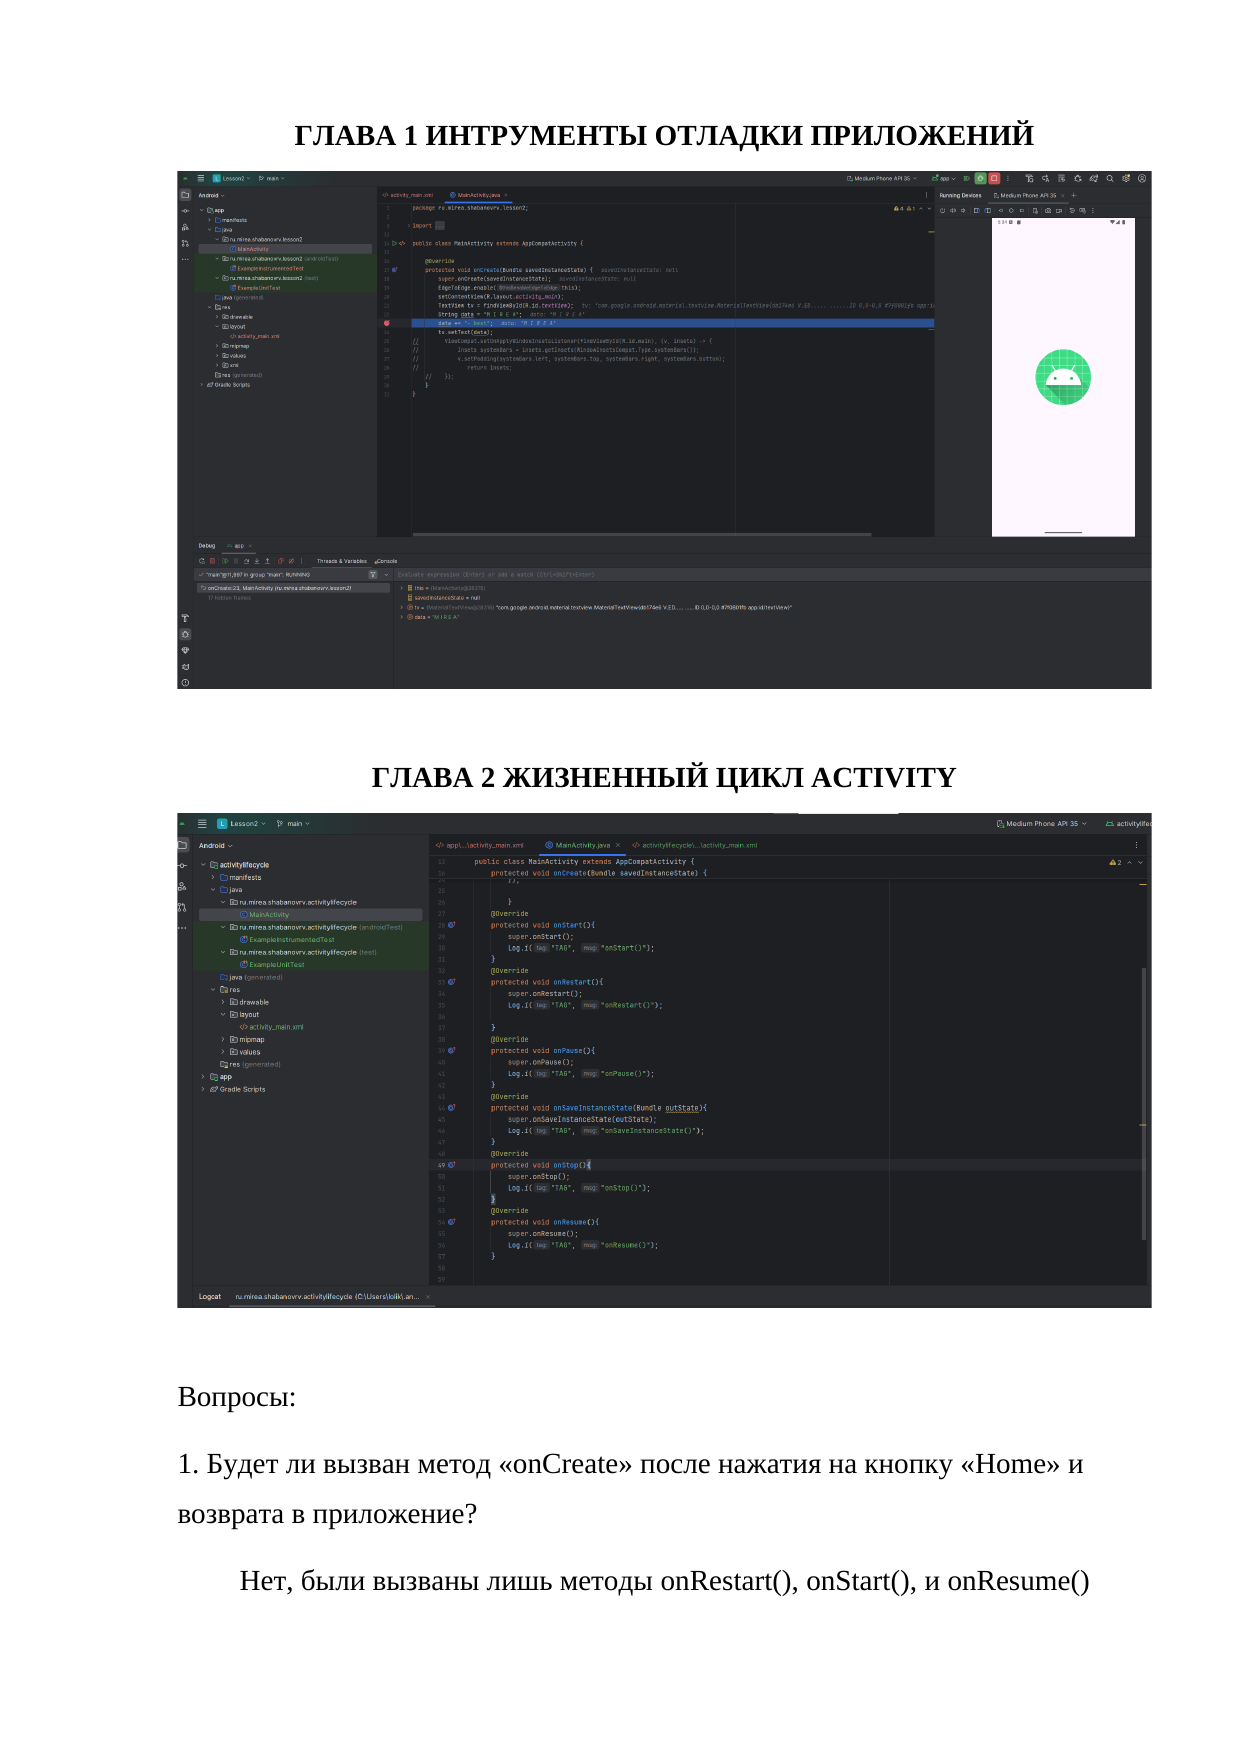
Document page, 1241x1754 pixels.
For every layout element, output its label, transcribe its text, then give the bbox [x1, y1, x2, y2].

text 1. Будет ли вызван метод «onCreate» после нажатия на кнопку «Home» и возврата в приложение? [177, 1446, 1152, 1530]
text ГЛАВА 2 ЖИЗНЕННЫЙ ЦИКЛ ACTIVITY [177, 760, 1152, 794]
text Нет, были вызваны лишь методы onRestart(), onStart(), и onResume() [177, 1563, 1152, 1597]
picture [177, 813, 1152, 1308]
picture [177, 171, 1152, 689]
text Вопросы: [177, 1379, 1152, 1413]
text ГЛАВА 1 ИНТРУМЕНТЫ ОТЛАДКИ ПРИЛОЖЕНИЙ [177, 118, 1152, 152]
